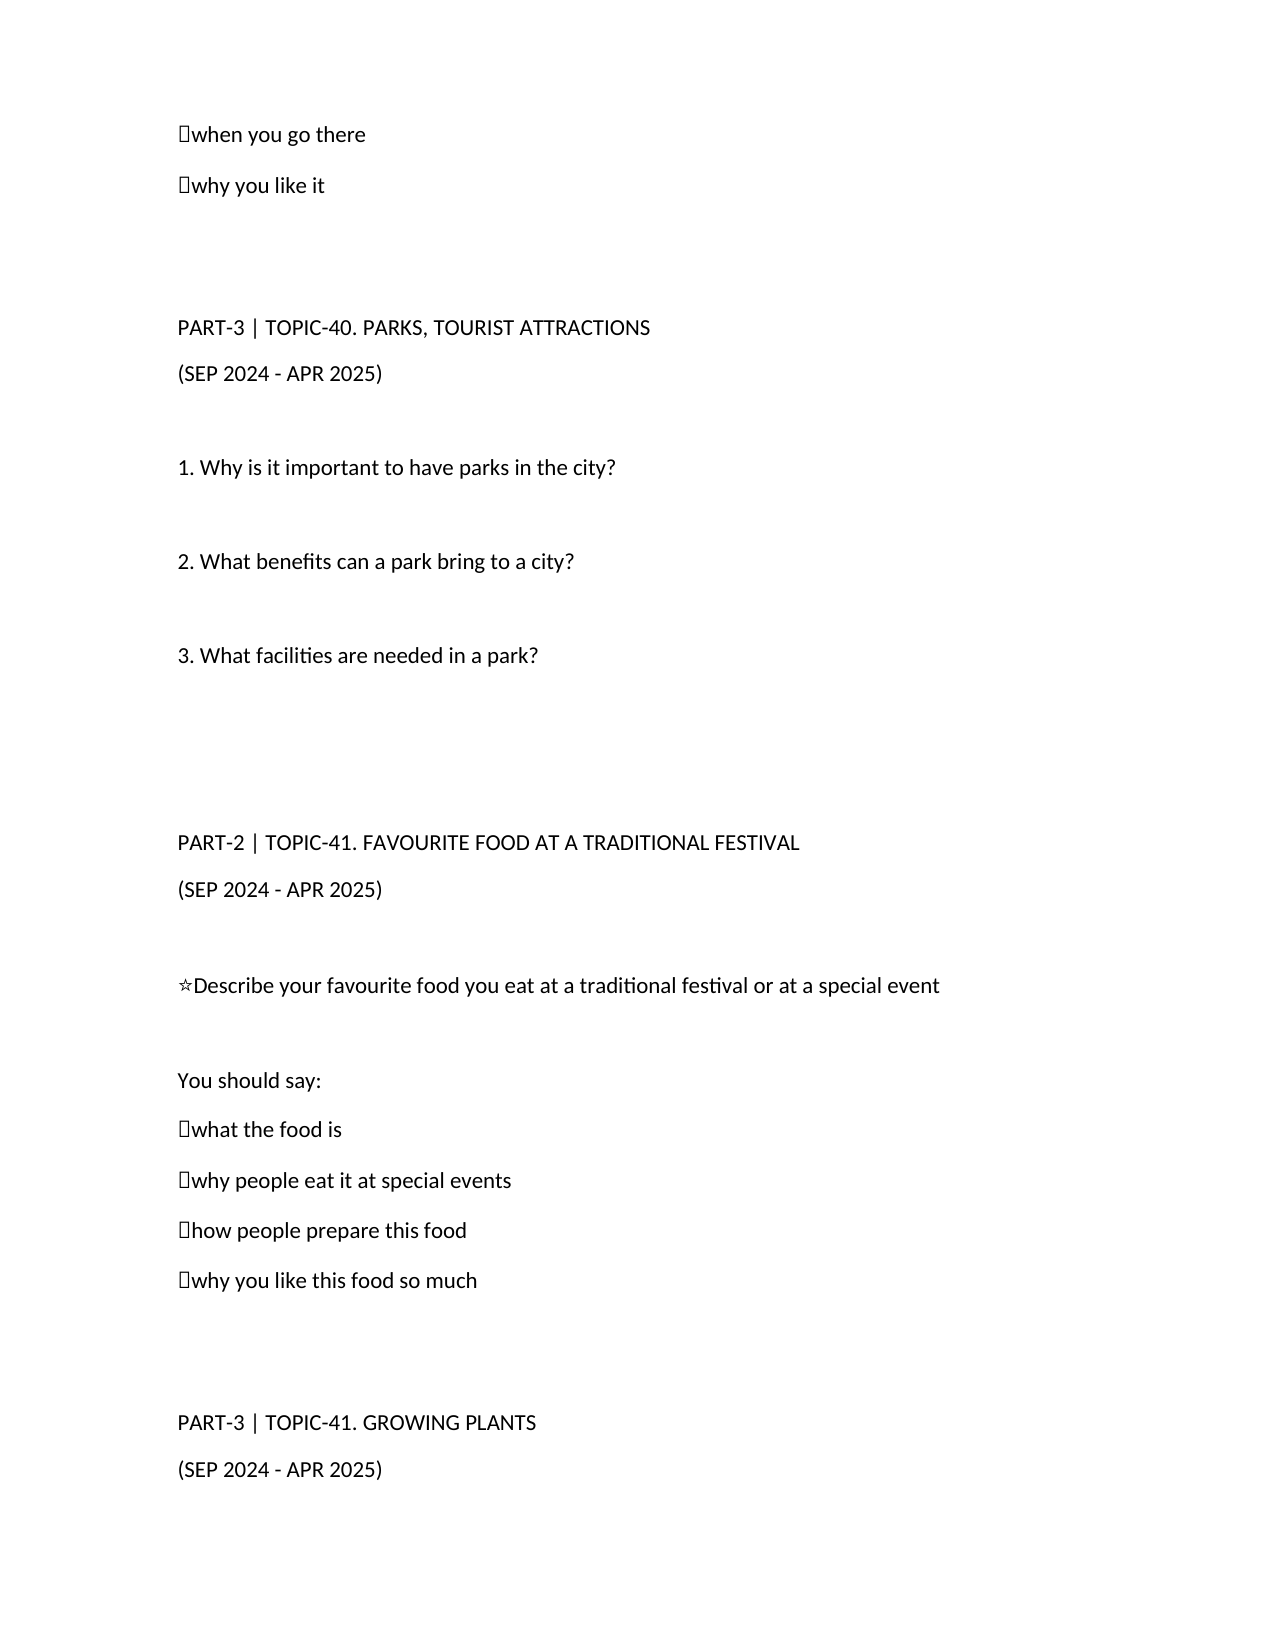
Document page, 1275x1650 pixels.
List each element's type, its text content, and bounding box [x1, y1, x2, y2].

text (SEP 2024 - APR 2025) [177, 359, 1186, 388]
text 3. What facilities are needed in a park? [177, 641, 1186, 669]
text 2. What benefits can a park bring to a city? [177, 547, 1186, 575]
text 🔵why you like this food so much [177, 1264, 1186, 1296]
text 🔵why you like it [177, 168, 1186, 200]
text 🔵what the food is [177, 1113, 1186, 1144]
text 1. Why is it important to have parks in the city? [177, 453, 1186, 481]
text You should say: [177, 1066, 1186, 1094]
text PART-3 | TOPIC-41. GROWING PLANTS [177, 1408, 1186, 1437]
text (SEP 2024 - APR 2025) [177, 1455, 1186, 1483]
text PART-2 | TOPIC-41. FAVOURITE FOOD AT A TRADITIONAL FESTIVAL [177, 828, 1186, 856]
text 🔵when you go there [177, 118, 1186, 149]
text 🔵how people prepare this food [177, 1214, 1186, 1245]
text (SEP 2024 - APR 2025) [177, 875, 1186, 903]
text ⭐Describe your favourite food you eat at a traditional festival or at a special event [177, 969, 1186, 1000]
text 🔵why people eat it at special events [177, 1163, 1186, 1195]
text PART-3 | TOPIC-40. PARKS, TOURIST ATTRACTIONS [177, 313, 1186, 341]
